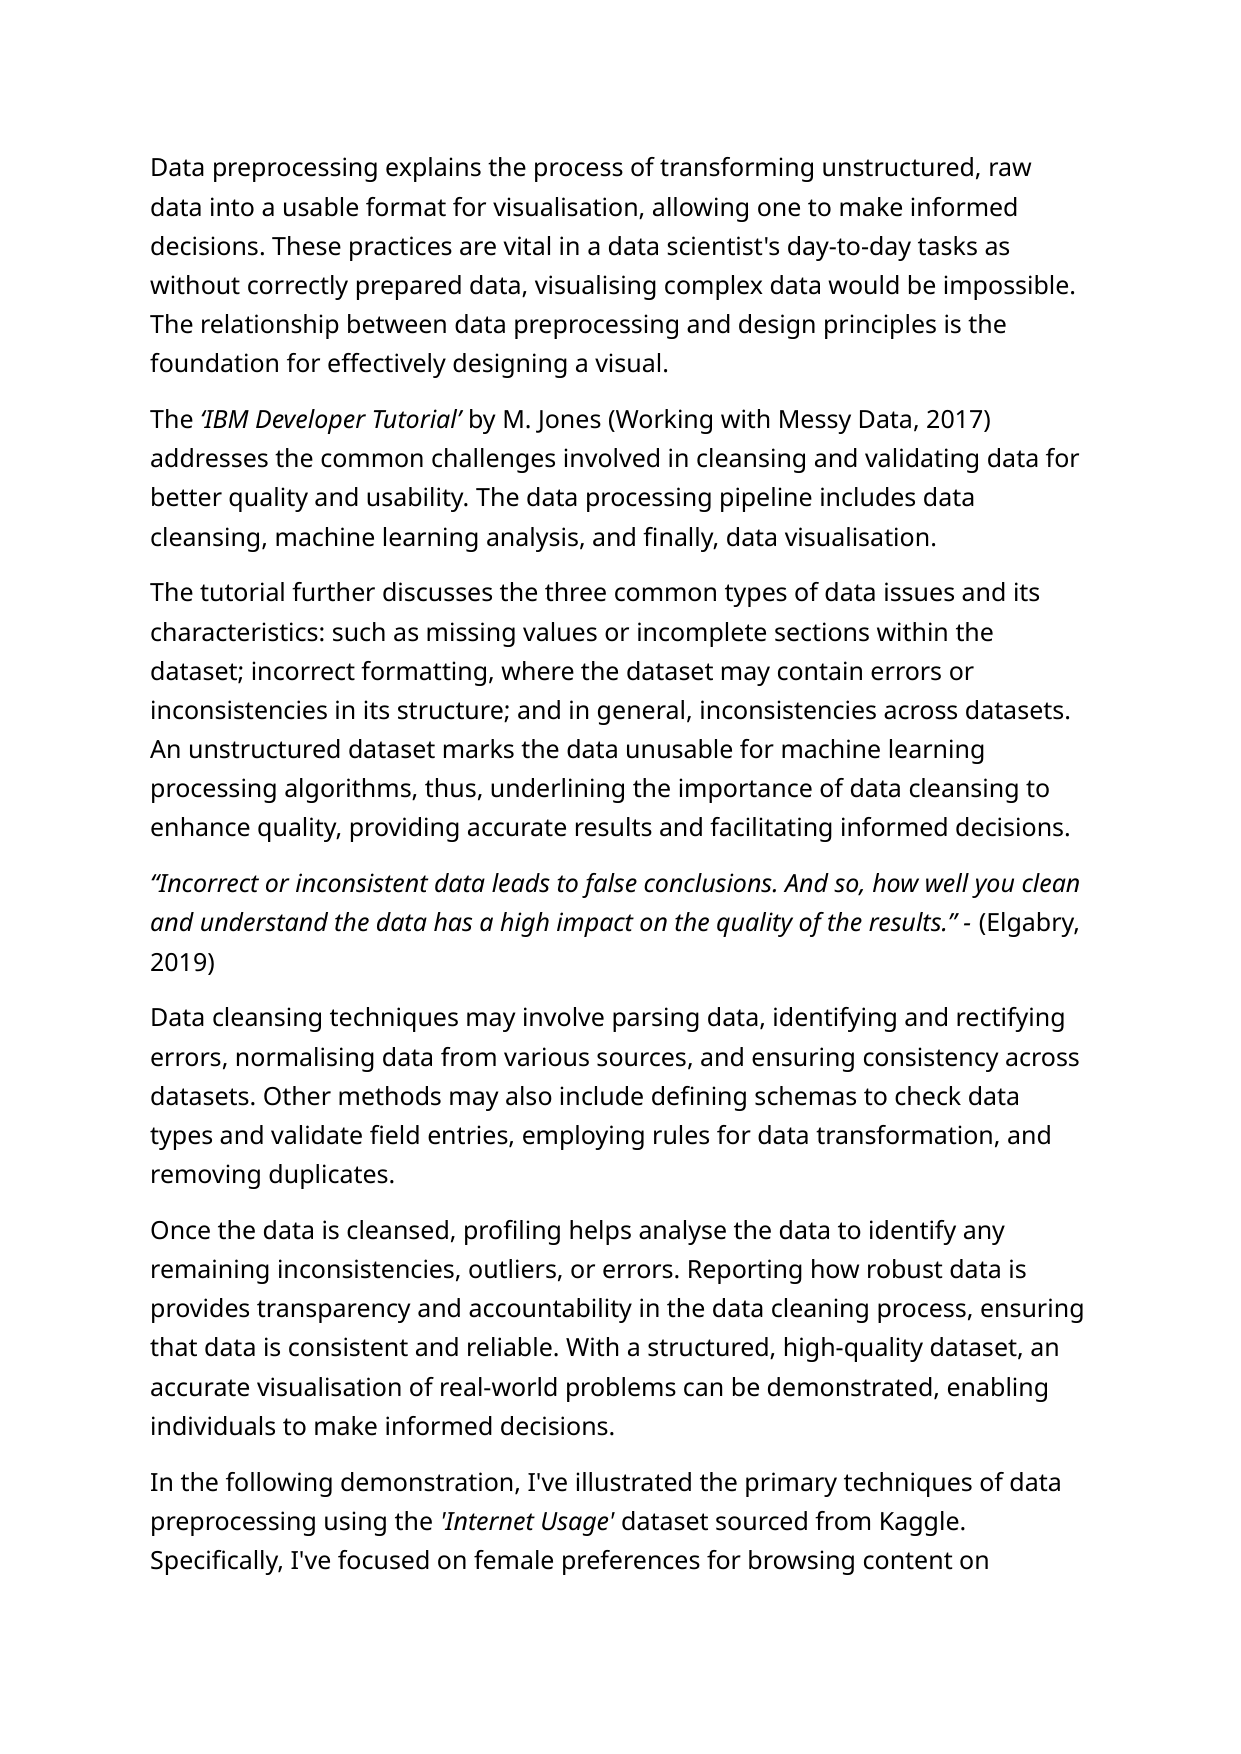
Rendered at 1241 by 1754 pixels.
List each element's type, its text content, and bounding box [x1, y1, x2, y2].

text Once the data is cleansed, profiling helps analyse the data to identify any remaining inconsistencies, outliers, or errors. Reporting how robust data is provides transparency and accountability in the data cleaning process, ensuring that data is consistent and reliable. With a structured, high-quality dataset, an accurate visualisation of real-world problems can be demonstrated, enabling individuals to make informed decisions. [150, 1212, 1090, 1442]
text Data cleansing techniques may involve parsing data, identifying and rectifying errors, normalising data from various sources, and ensuring consistency across datasets. Other methods may also include defining schemas to check data types and validate field entries, employing rules for data transformation, and removing duplicates. [150, 1000, 1090, 1191]
text The tutorial further discusses the three common types of data issues and its characteristics: such as missing values or incomplete sections within the dataset; incorrect formatting, where the dataset may contain errors or inconsistencies in its structure; and in general, inconsistencies across datasets. An unstructured dataset marks the data unusable for machine learning processing algorithms, thus, underlining the importance of data cleansing to enhance quality, providing accurate results and facilitating informed decisions. [150, 575, 1090, 844]
text The ‘IBM Developer Tutorial’ by M. Jones addresses the common challenges involved in cleansing and validating data for better quality and usability. The data processing pipeline includes data cleansing, machine learning analysis, and finally, data visualisation. [150, 402, 1090, 553]
text Data preprocessing explains the process of transforming unstructured, raw data into a usable format for visualisation, allowing one to make informed decisions. These practices are vital in a data scientist's day-to-day tasks as without correctly prepared data, visualising complex data would be impossible. The relationship between data preprocessing and design principles is the foundation for effectively designing a visual. [150, 150, 1090, 380]
text “Incorrect or inconsistent data leads to false conclusions. And so, how well you clean and understand the data has a high impact on the quality of the results.” - [150, 866, 1090, 978]
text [150, 1464, 1090, 1577]
